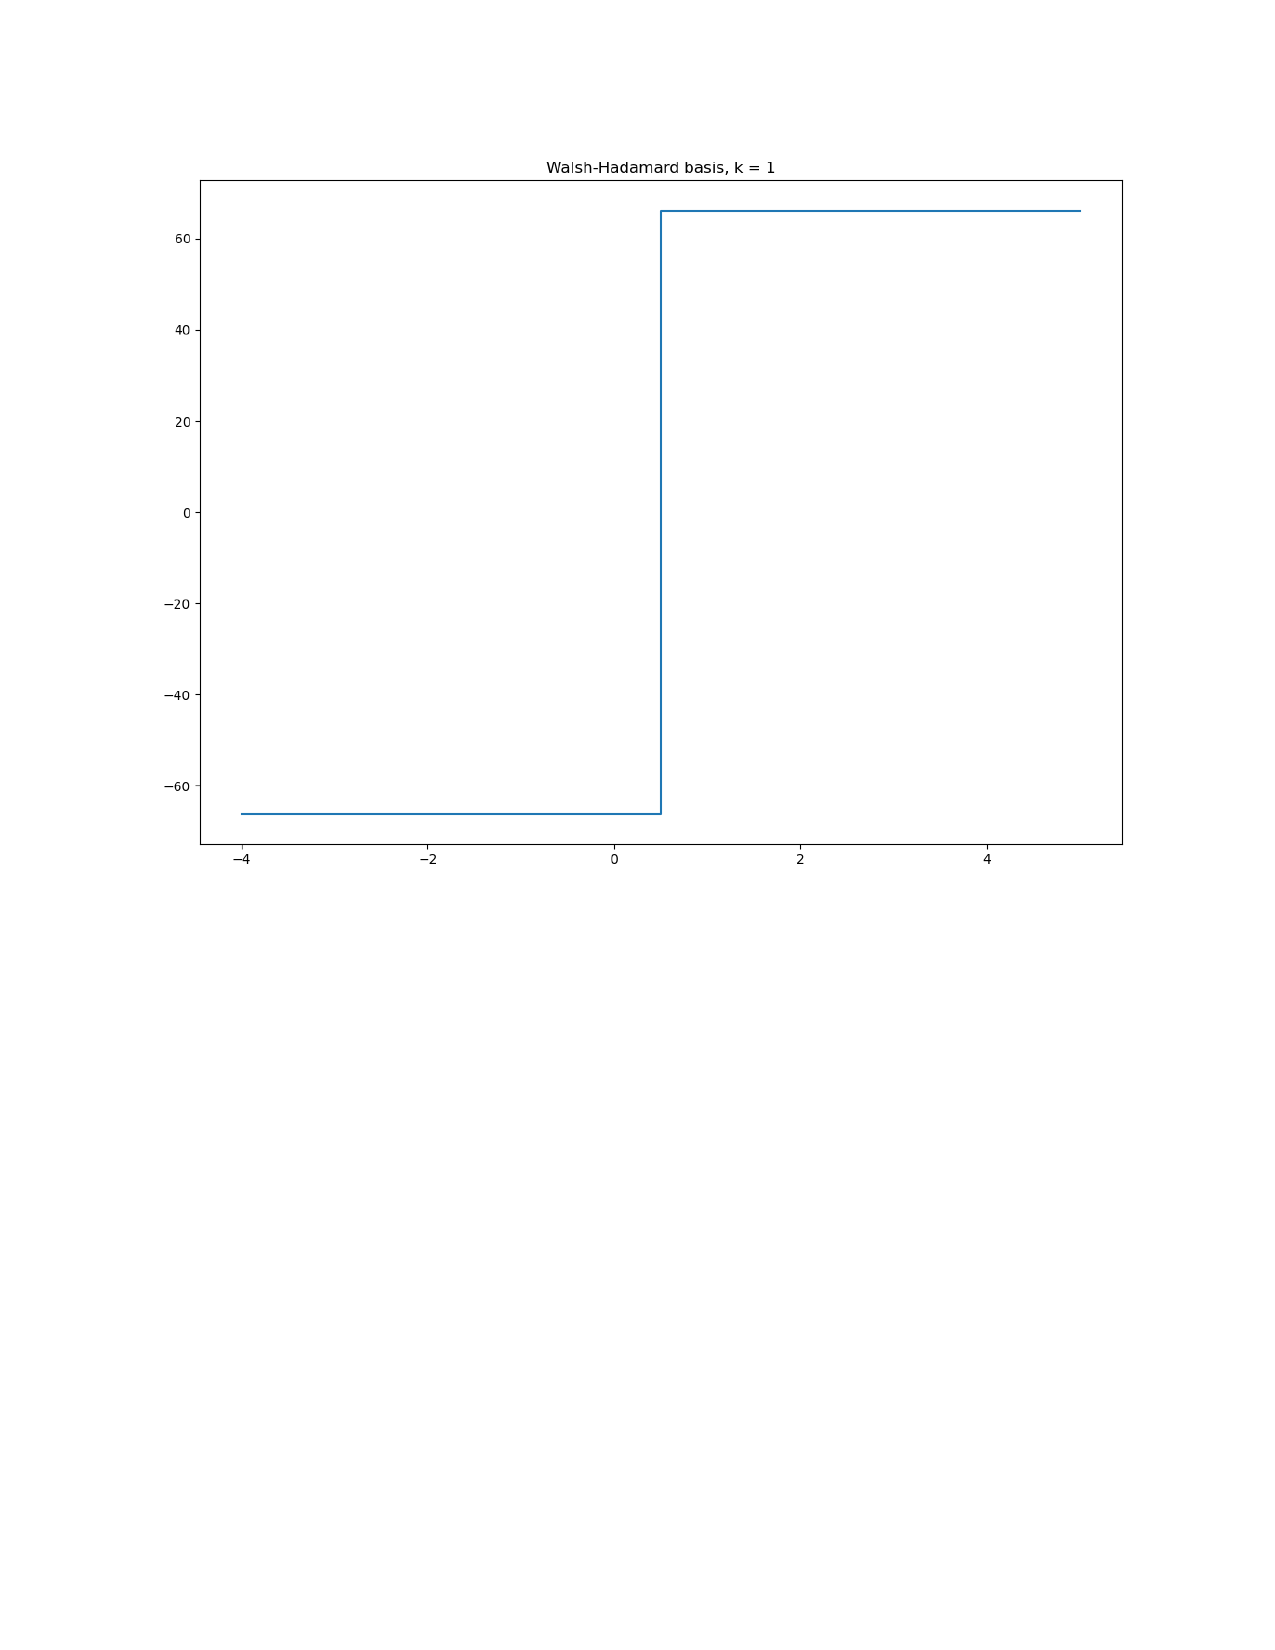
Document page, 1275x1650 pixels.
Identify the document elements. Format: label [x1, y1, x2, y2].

picture [150, 150, 1125, 878]
